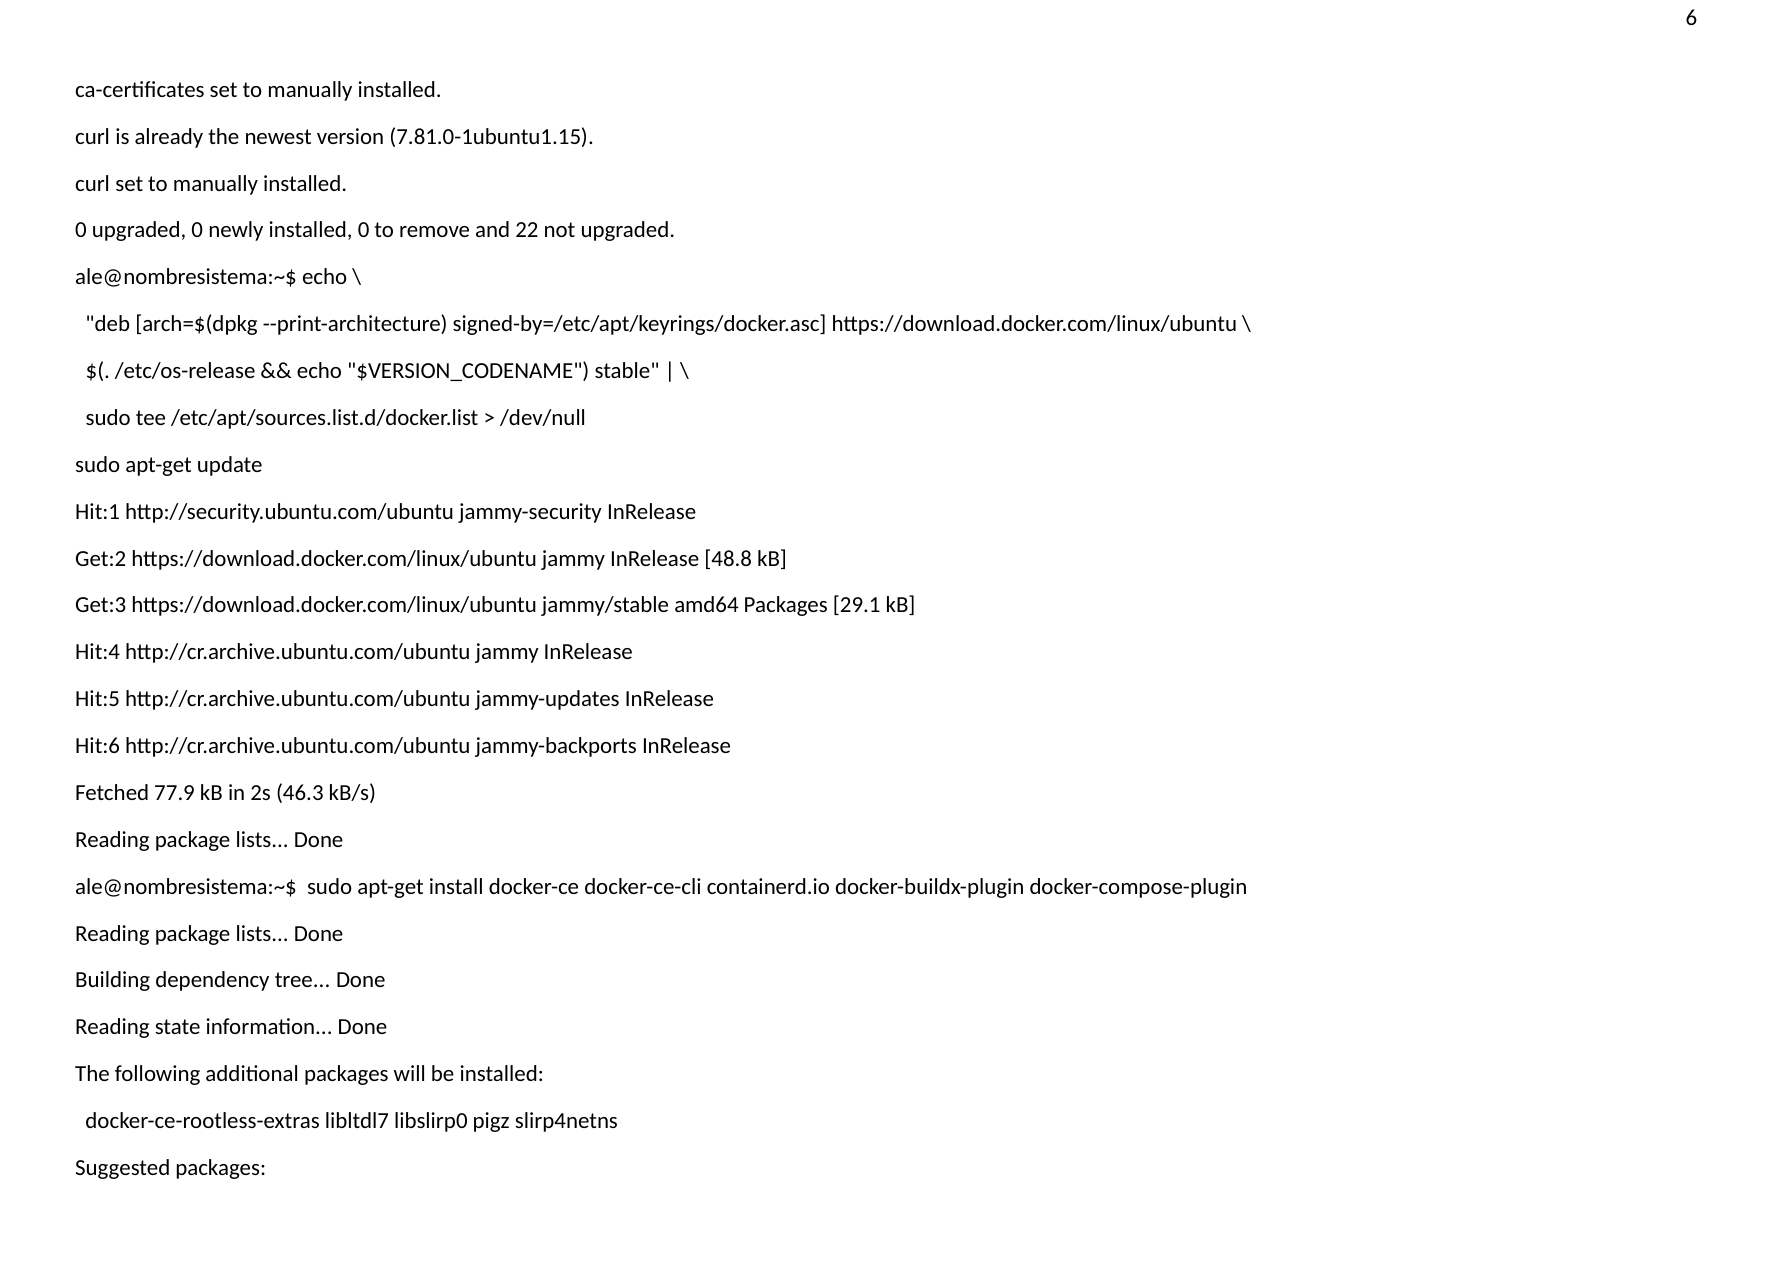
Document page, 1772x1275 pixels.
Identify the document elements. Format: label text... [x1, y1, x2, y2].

text 0 upgraded, 0 newly installed, 0 to remove and 22 not upgraded. [75, 216, 1697, 244]
text "deb [arch=$(dpkg --print-architecture) signed-by=/etc/apt/keyrings/docker.asc] https://download.docker.com/linux/ubuntu \ [75, 309, 1697, 337]
text Hit:4 http://cr.archive.ubuntu.com/ubuntu jammy InRelease [75, 637, 1697, 666]
text ca-certificates set to manually installed. [75, 75, 1697, 103]
text sudo tee /etc/apt/sources.list.d/docker.list > /dev/null [75, 403, 1697, 431]
text Fetched 77.9 kB in 2s (46.3 kB/s) [75, 778, 1697, 806]
text docker-ce-rootless-extras libltdl7 libslirp0 pigz slirp4netns [75, 1106, 1697, 1134]
text Hit:5 http://cr.archive.ubuntu.com/ubuntu jammy-updates InRelease [75, 684, 1697, 712]
text Get:2 https://download.docker.com/linux/ubuntu jammy InRelease [48.8 kB] [75, 544, 1697, 572]
text The following additional packages will be installed: [75, 1059, 1697, 1087]
text Hit:1 http://security.ubuntu.com/ubuntu jammy-security InRelease [75, 497, 1697, 525]
text Get:3 https://download.docker.com/linux/ubuntu jammy/stable amd64 Packages [29.1 kB] [75, 591, 1697, 619]
text Reading package lists... Done [75, 919, 1697, 947]
text Building dependency tree... Done [75, 966, 1697, 994]
text Suggested packages: [75, 1153, 1697, 1181]
text $(. /etc/os-release && echo "$VERSION_CODENAME") stable" | \ [75, 356, 1697, 384]
text curl set to manually installed. [75, 169, 1697, 197]
text Hit:6 http://cr.archive.ubuntu.com/ubuntu jammy-backports InRelease [75, 731, 1697, 759]
text Reading package lists... Done [75, 825, 1697, 853]
text ale@nombresistema:~$ sudo apt-get install docker-ce docker-ce-cli containerd.io docker-buildx-plugin docker-compose-plugin [75, 872, 1697, 900]
text Reading state information... Done [75, 1012, 1697, 1041]
text curl is already the newest version (7.81.0-1ubuntu1.15). [75, 122, 1697, 150]
text ale@nombresistema:~$ echo \ [75, 262, 1697, 291]
text sudo apt-get update [75, 450, 1697, 478]
